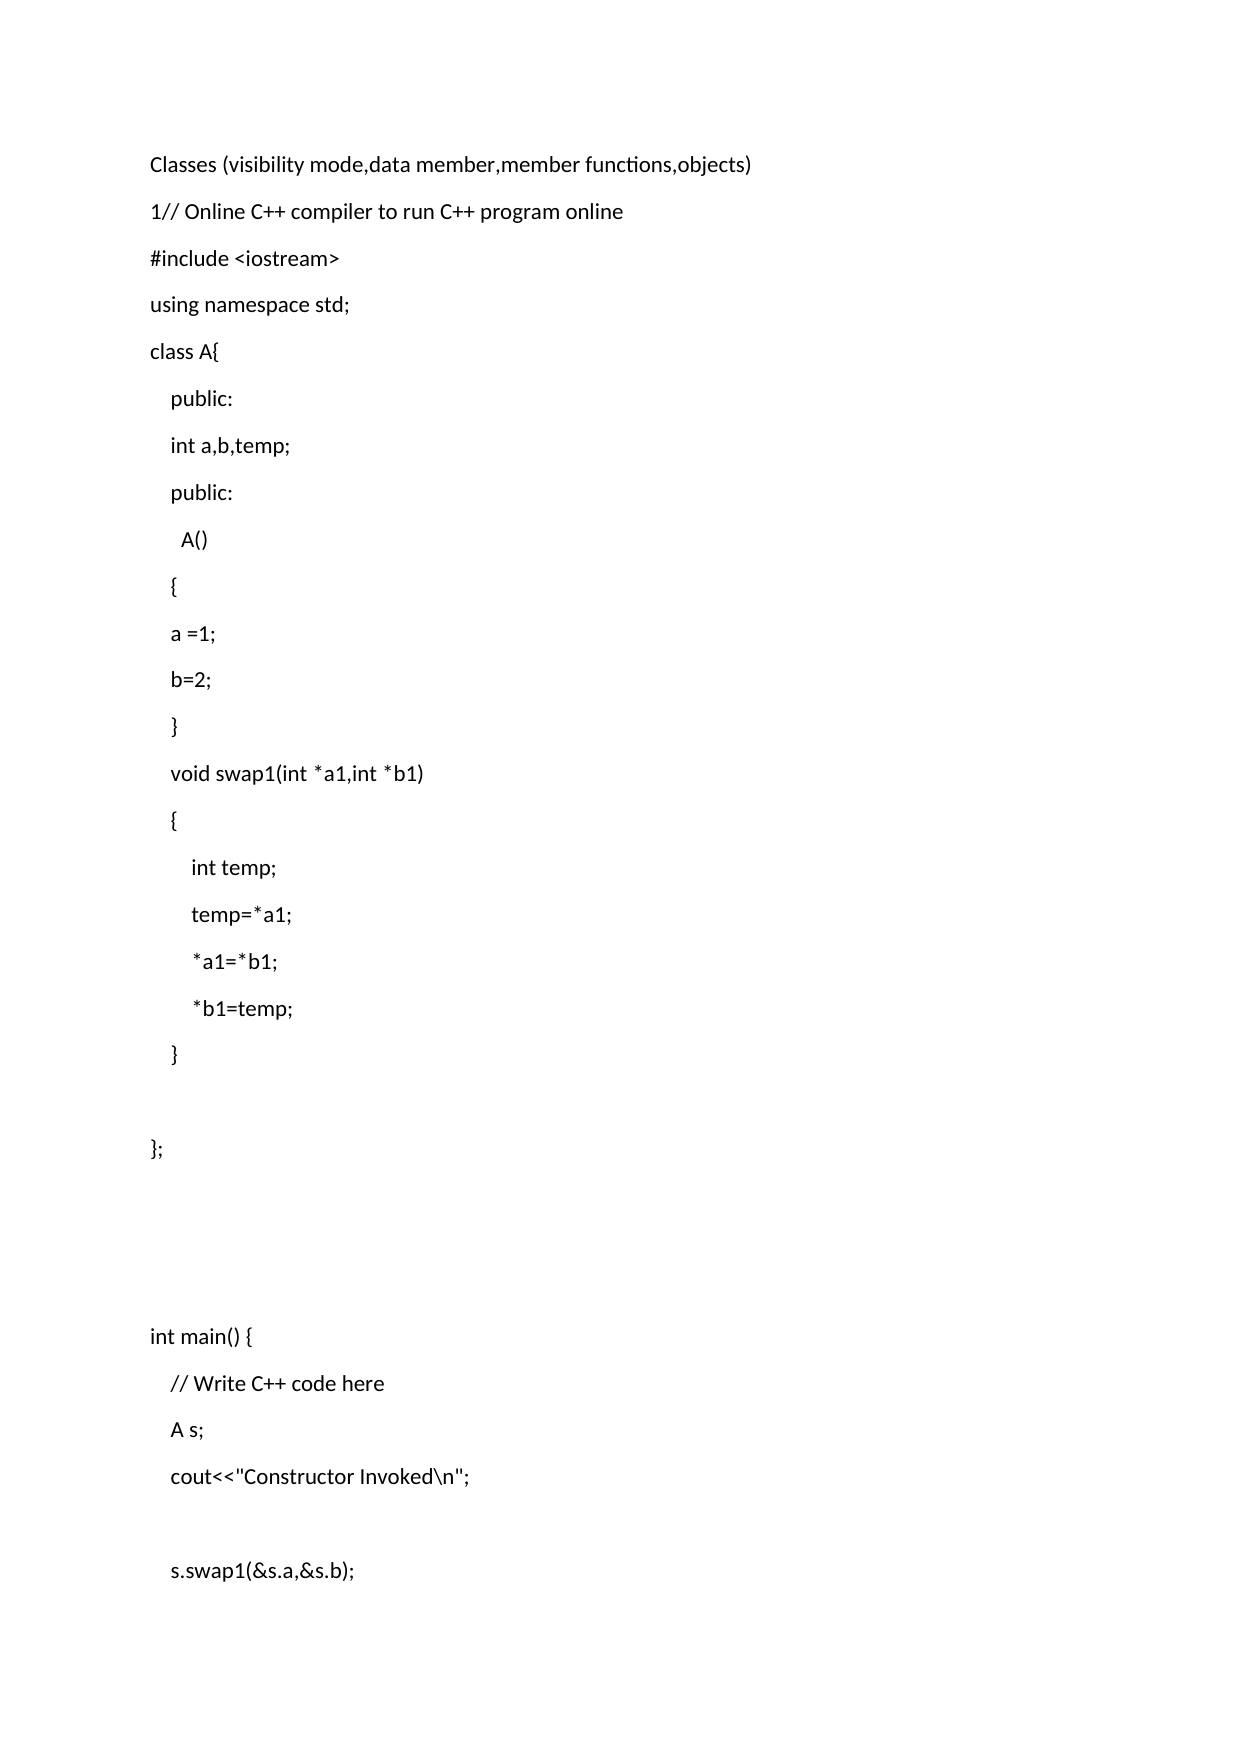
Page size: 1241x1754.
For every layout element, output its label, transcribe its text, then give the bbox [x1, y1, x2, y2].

text } [150, 1041, 1090, 1069]
text Classes (visibility mode,data member,member functions,objects) [150, 150, 1090, 178]
text }; [150, 1134, 1090, 1162]
text *a1=*b1; [150, 947, 1090, 975]
text public: [150, 478, 1090, 506]
text #include <iostream> [150, 244, 1090, 272]
text A() [150, 525, 1090, 553]
text A s; [150, 1416, 1090, 1444]
text b=2; [150, 666, 1090, 694]
text void swap1(int *a1,int *b1) [150, 759, 1090, 787]
text cout<<"Constructor Invoked\n"; [150, 1462, 1090, 1491]
text // Write C++ code here [150, 1369, 1090, 1397]
text a =1; [150, 619, 1090, 647]
text } [150, 712, 1090, 741]
text int main() { [150, 1322, 1090, 1350]
text using namespace std; [150, 291, 1090, 319]
text s.swap1(&s.a,&s.b); [150, 1556, 1090, 1584]
text class A{ [150, 337, 1090, 366]
text *b1=temp; [150, 994, 1090, 1022]
text public: [150, 384, 1090, 412]
text { [150, 572, 1090, 600]
text temp=*a1; [150, 900, 1090, 928]
text int a,b,temp; [150, 431, 1090, 459]
text { [150, 806, 1090, 834]
text 1// Online C++ compiler to run C++ program online [150, 197, 1090, 225]
text int temp; [150, 853, 1090, 881]
